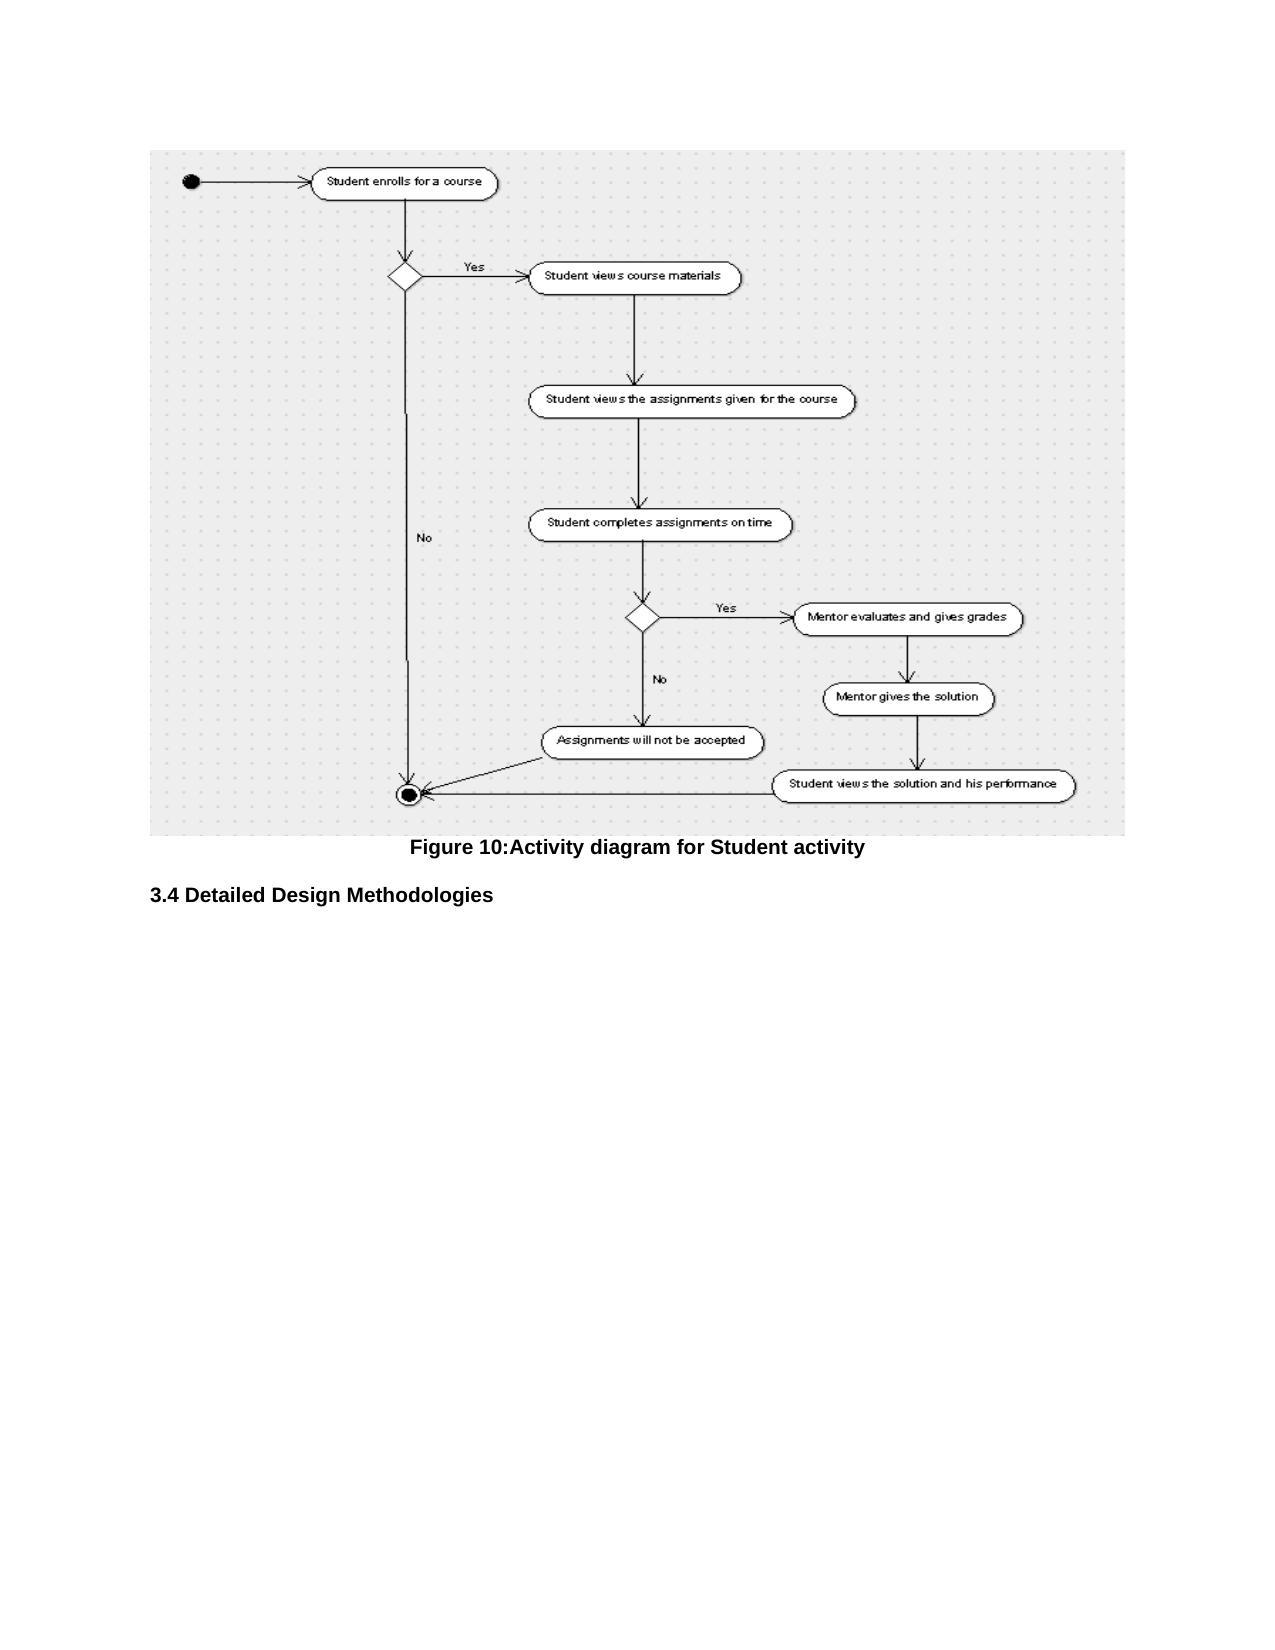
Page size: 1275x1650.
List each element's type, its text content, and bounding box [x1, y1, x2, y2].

text Figure 10:Activity diagram for Student activity [150, 836, 1125, 859]
text 3.4 Detailed Design Methodologies [150, 883, 1125, 907]
picture [150, 150, 1125, 836]
